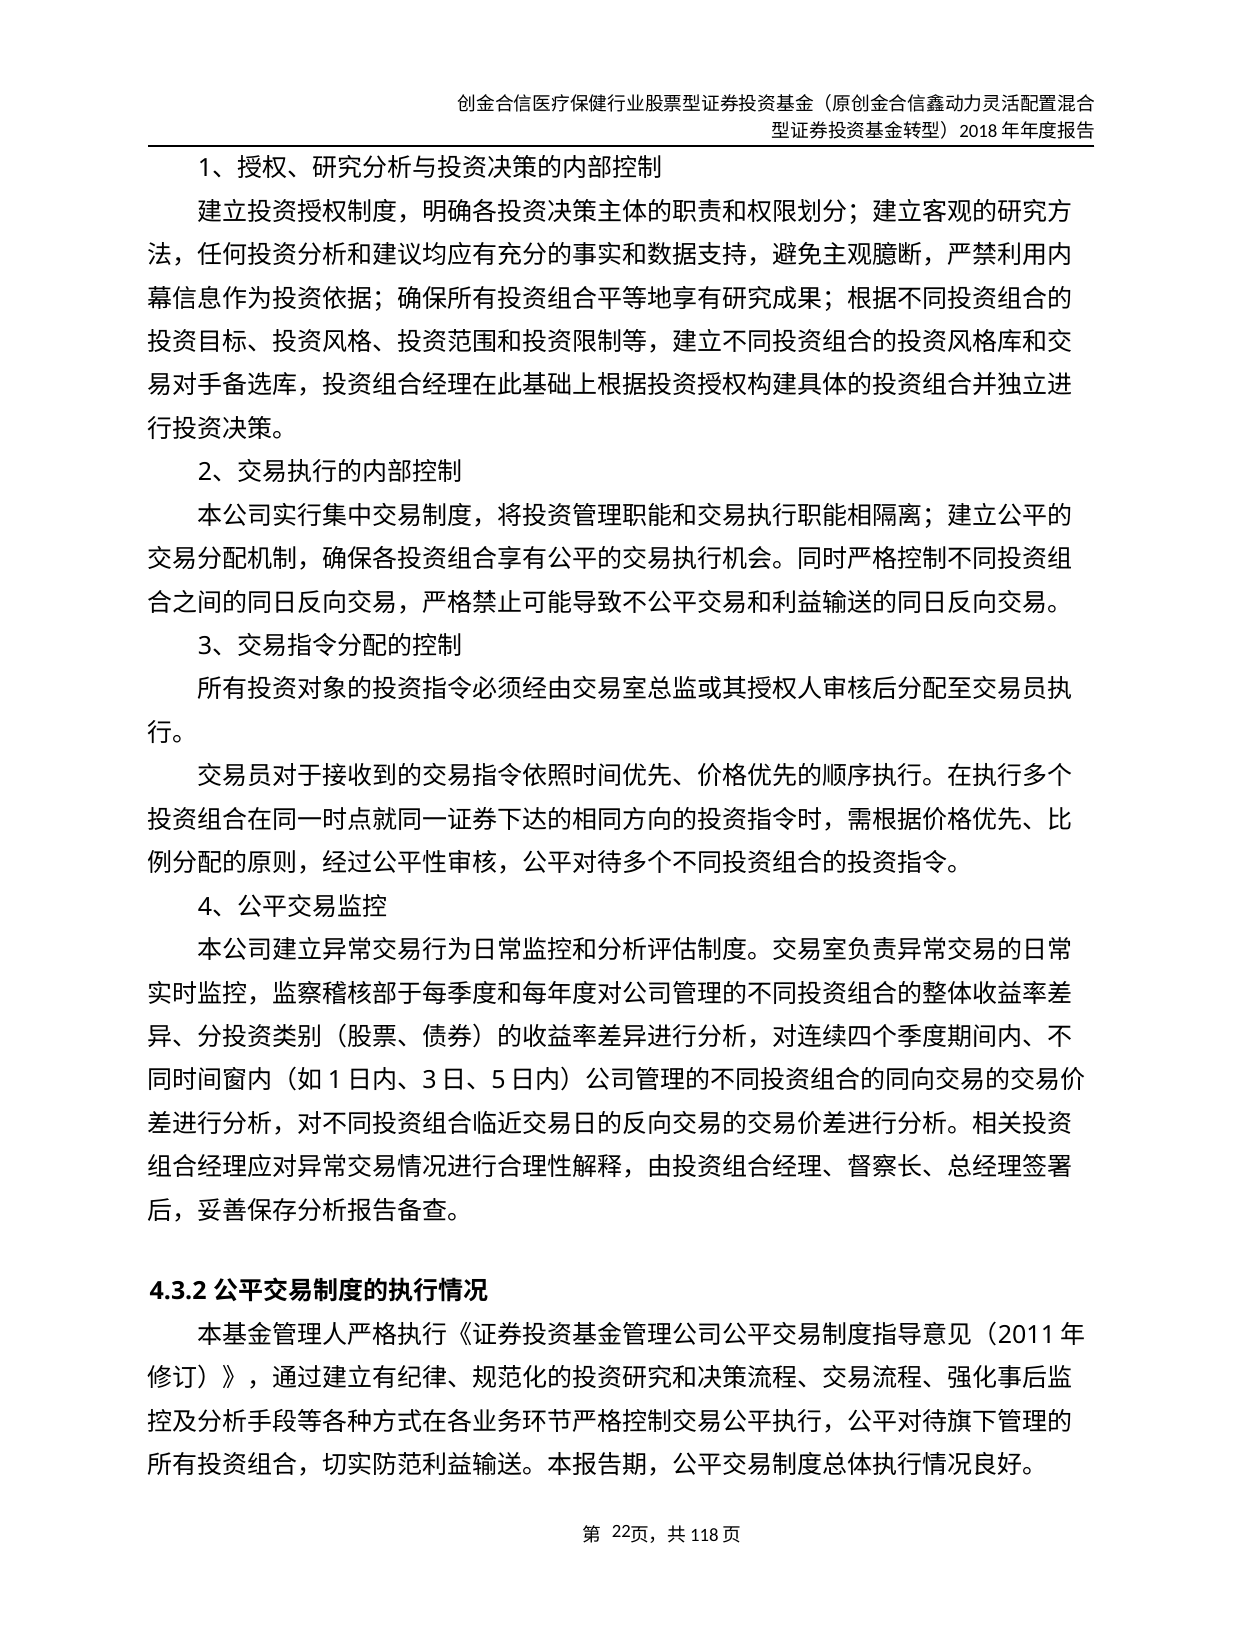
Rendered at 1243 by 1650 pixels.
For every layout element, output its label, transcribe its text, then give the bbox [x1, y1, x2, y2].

text 交易员对于接收到的交易指令依照时间优先、价格优先的顺序执行。在执行多个投资组合在同一时点就同一证券下达的相同方向的投资指令时，需根据价格优先、比例分配的原则，经过公平性审核，公平对待多个不同投资组合的投资指令。 [148, 756, 1094, 879]
text 4、公平交易监控 [148, 886, 1094, 922]
text 本公司建立异常交易行为日常监控和分析评估制度。交易室负责异常交易的日常实时监控，监察稽核部于每季度和每年度对公司管理的不同投资组合的整体收益率差异、分投资类别（股票、债券）的收益率差异进行分析，对连续四个季度期间内、不同时间窗内（如1日内、3日、5日内）公司管理的不同投资组合的同向交易的交易价差进行分析，对不同投资组合临近交易日的反向交易的交易价差进行分析。相关投资组合经理应对异常交易情况进行合理性解释，由投资组合经理、督察长、总经理签署后，妥善保存分析报告备查。 [148, 929, 1094, 1226]
text 建立投资授权制度，明确各投资决策主体的职责和权限划分；建立客观的研究方法，任何投资分析和建议均应有充分的事实和数据支持，避免主观臆断，严禁利用内幕信息作为投资依据；确保所有投资组合平等地享有研究成果；根据不同投资组合的投资目标、投资风格、投资范围和投资限制等，建立不同投资组合的投资风格库和交易对手备选库，投资组合经理在此基础上根据投资授权构建具体的投资组合并独立进行投资决策。 [148, 191, 1094, 444]
text 1、授权、研究分析与投资决策的内部控制 [148, 148, 1094, 184]
text 本基金管理人严格执行《证券投资基金管理公司公平交易制度指导意见（2011年修订）》，通过建立有纪律、规范化的投资研究和决策流程、交易流程、强化事后监控及分析手段等各种方式在各业务环节严格控制交易公平执行，公平对待旗下管理的所有投资组合，切实防范利益输送。本报告期，公平交易制度总体执行情况良好。 [148, 1314, 1094, 1481]
text 本公司实行集中交易制度，将投资管理职能和交易执行职能相隔离；建立公平的交易分配机制，确保各投资组合享有公平的交易执行机会。同时严格控制不同投资组合之间的同日反向交易，严格禁止可能导致不公平交易和利益输送的同日反向交易。 [148, 495, 1094, 618]
text 所有投资对象的投资指令必须经由交易室总监或其授权人审核后分配至交易员执行。 [148, 669, 1094, 749]
text 4.3.2 公平交易制度的执行情况 [149, 1271, 1094, 1307]
text 2、交易执行的内部控制 [148, 452, 1094, 488]
text 3、交易指令分配的控制 [148, 626, 1094, 662]
